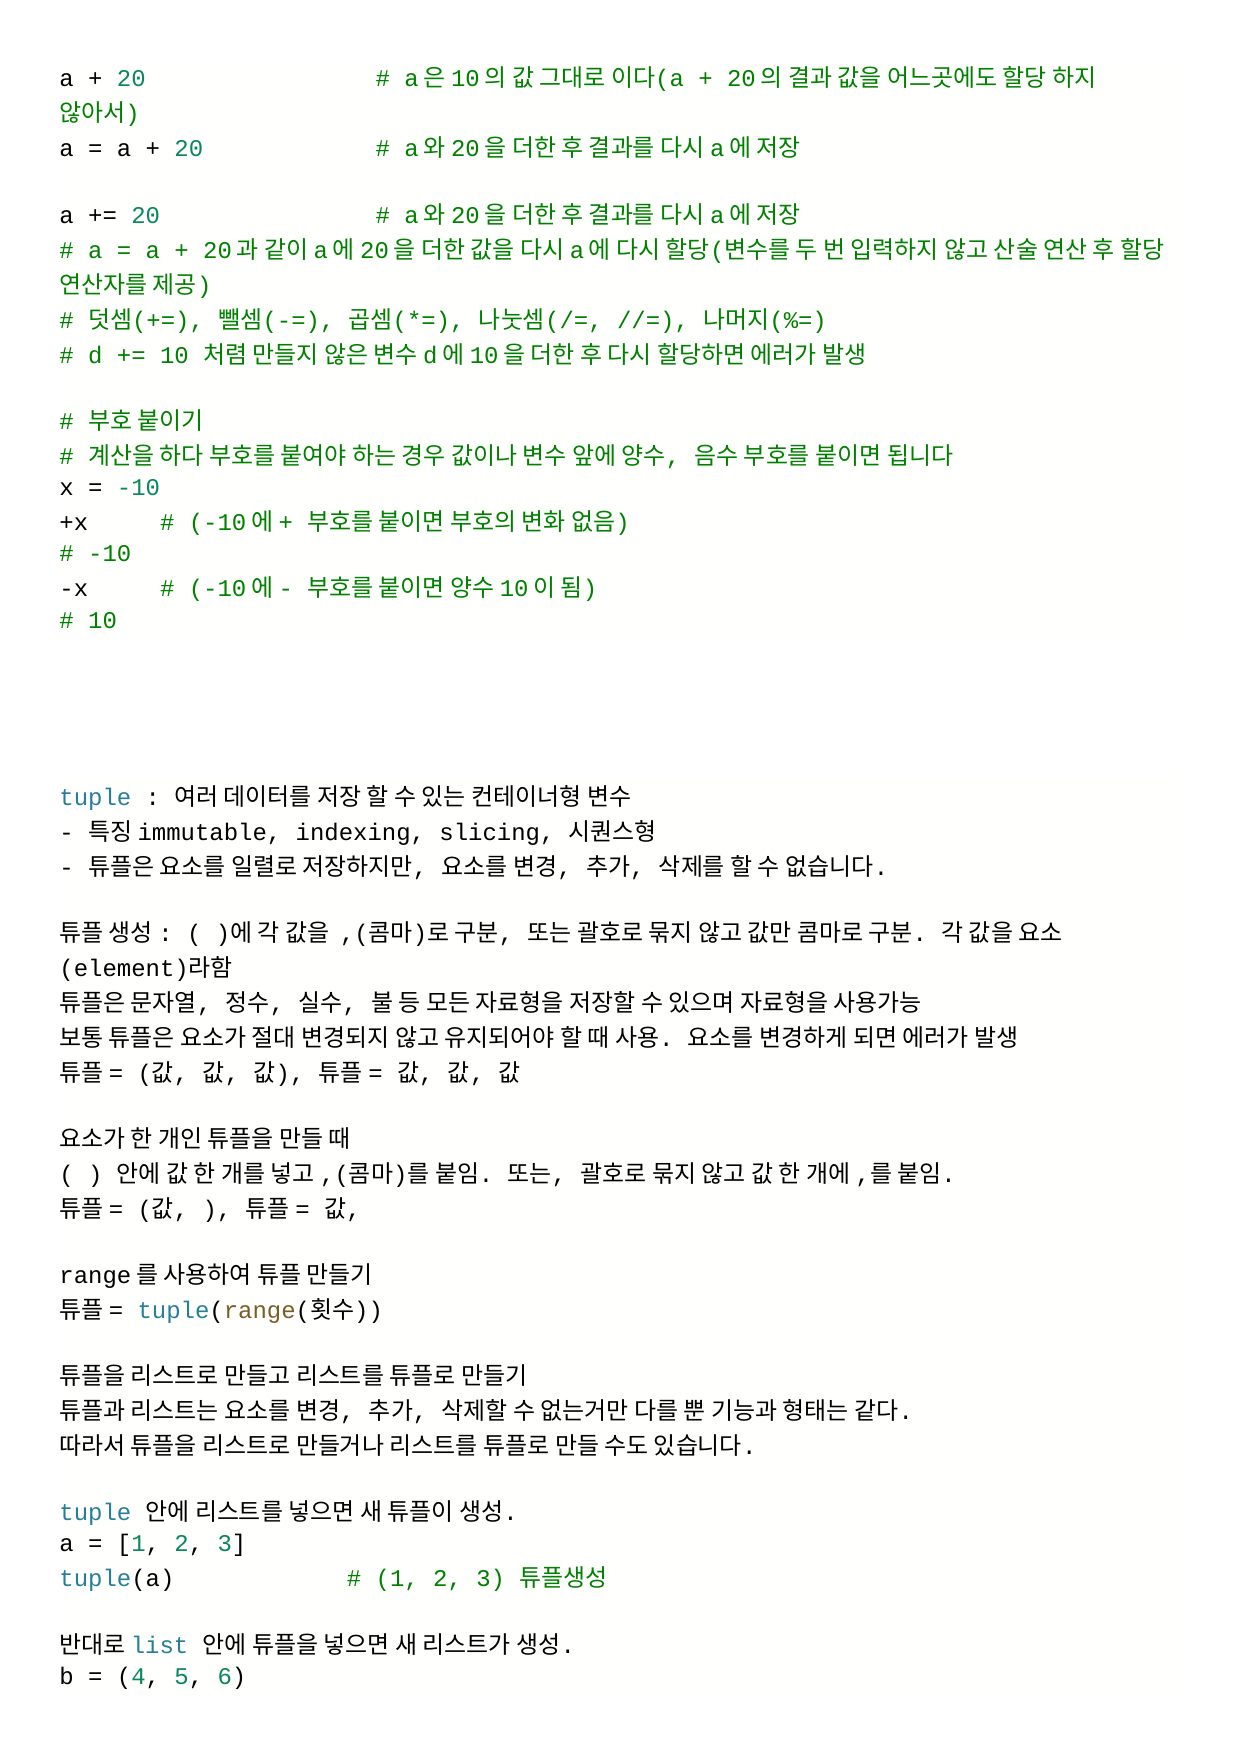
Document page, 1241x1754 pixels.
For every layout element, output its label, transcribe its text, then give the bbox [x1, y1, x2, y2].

text a + 20 # a은 10의 값 그대로 이다(a + 20의 결과 값을 어느곳에도 할당 하지 않아서) [59, 59, 1181, 129]
text 튜플과 리스트는 요소를 변경, 추가, 삭제할 수 없는거만 다를 뿐 기능과 형태는 같다. [59, 1392, 1181, 1427]
text ( ) 안에 값 한 개를 넣고 ,(콤마)를 붙임. 또는, 괄호로 묶지 않고 값 한 개에 ,를 붙임. [59, 1154, 1181, 1189]
text 보통 튜플은 요소가 절대 변경되지 않고 유지되어야 할 때 사용. 요소를 변경하게 되면 에러가 발생 [59, 1018, 1181, 1053]
text +x # (-10에 + 부호를 붙이면 부호의 변화 없음) [59, 503, 1181, 538]
text range를 사용하여 튜플 만들기 [59, 1256, 1181, 1291]
text 튜플을 리스트로 만들고 리스트를 튜플로 만들기 [59, 1357, 1181, 1392]
text 요소가 한 개인 튜플을 만들 때 [59, 1120, 1181, 1154]
text - 특징 immutable, indexing, slicing, 시퀀스형 [59, 812, 1181, 847]
text # d += 10 처렴 만들지 않은 변수 d에 10을 더한 후 다시 할당하면 에러가 발생 [59, 335, 1181, 370]
text a += 20 # a와 20을 더한 후 결과를 다시 a에 저장 [59, 195, 1181, 230]
text # 10 [59, 604, 1181, 635]
text 반대로 list 안에 튜플을 넣으면 새 리스트가 생성. [59, 1625, 1181, 1660]
text # 계산을 하다 부호를 붙여야 하는 경우 값이나 변수 앞에 양수, 음수 부호를 붙이면 됩니다 [59, 437, 1181, 472]
text tuple : 여러 데이터를 저장 할 수 있는 컨테이너형 변수 [59, 777, 1181, 812]
text a = a + 20 # a와 20을 더한 후 결과를 다시 a에 저장 [59, 129, 1181, 164]
text 따라서 튜플을 리스트로 만들거나 리스트를 튜플로 만들 수도 있습니다. [59, 1427, 1181, 1462]
text b = (4, 5, 6) [59, 1660, 1181, 1692]
text - 튜플은 요소를 일렬로 저장하지만, 요소를 변경, 추가, 삭제를 할 수 없습니다. [59, 847, 1181, 882]
text -x # (-10에 - 부호를 붙이면 양수 10이 됨) [59, 569, 1181, 604]
text 튜플 = (값, 값, 값), 튜플 = 값, 값, 값 [59, 1053, 1181, 1088]
text 튜플 생성 : ( )에 각 값을 ,(콤마)로 구분, 또는 괄호로 묶지 않고 값만 콤마로 구분. 각 값을 요소(element)라함 [59, 913, 1181, 983]
text # 덧셈(+=), 뺄셈(-=), 곱셈(*=), 나눗셈(/=, //=), 나머지(%=) [59, 300, 1181, 335]
text # 부호 붙이기 [59, 402, 1181, 437]
text tuple(a) # (1, 2, 3) 튜플생성 [59, 1559, 1181, 1594]
text 튜플 = tuple(range(횟수)) [59, 1291, 1181, 1326]
text 튜플은 문자열, 정수, 실수, 불 등 모든 자료형을 저장할 수 있으며 자료형을 사용가능 [59, 983, 1181, 1018]
text a = [1, 2, 3] [59, 1528, 1181, 1559]
text 튜플 = (값, ), 튜플 = 값, [59, 1189, 1181, 1224]
text # -10 [59, 538, 1181, 569]
text # a = a + 20과 같이 a에 20을 더한 값을 다시 a에 다시 할당(변수를 두 번 입력하지 않고 산술 연산 후 할당 연산자를 제공) [59, 230, 1181, 300]
text tuple 안에 리스트를 넣으면 새 튜플이 생성. [59, 1493, 1181, 1528]
text x = -10 [59, 472, 1181, 503]
